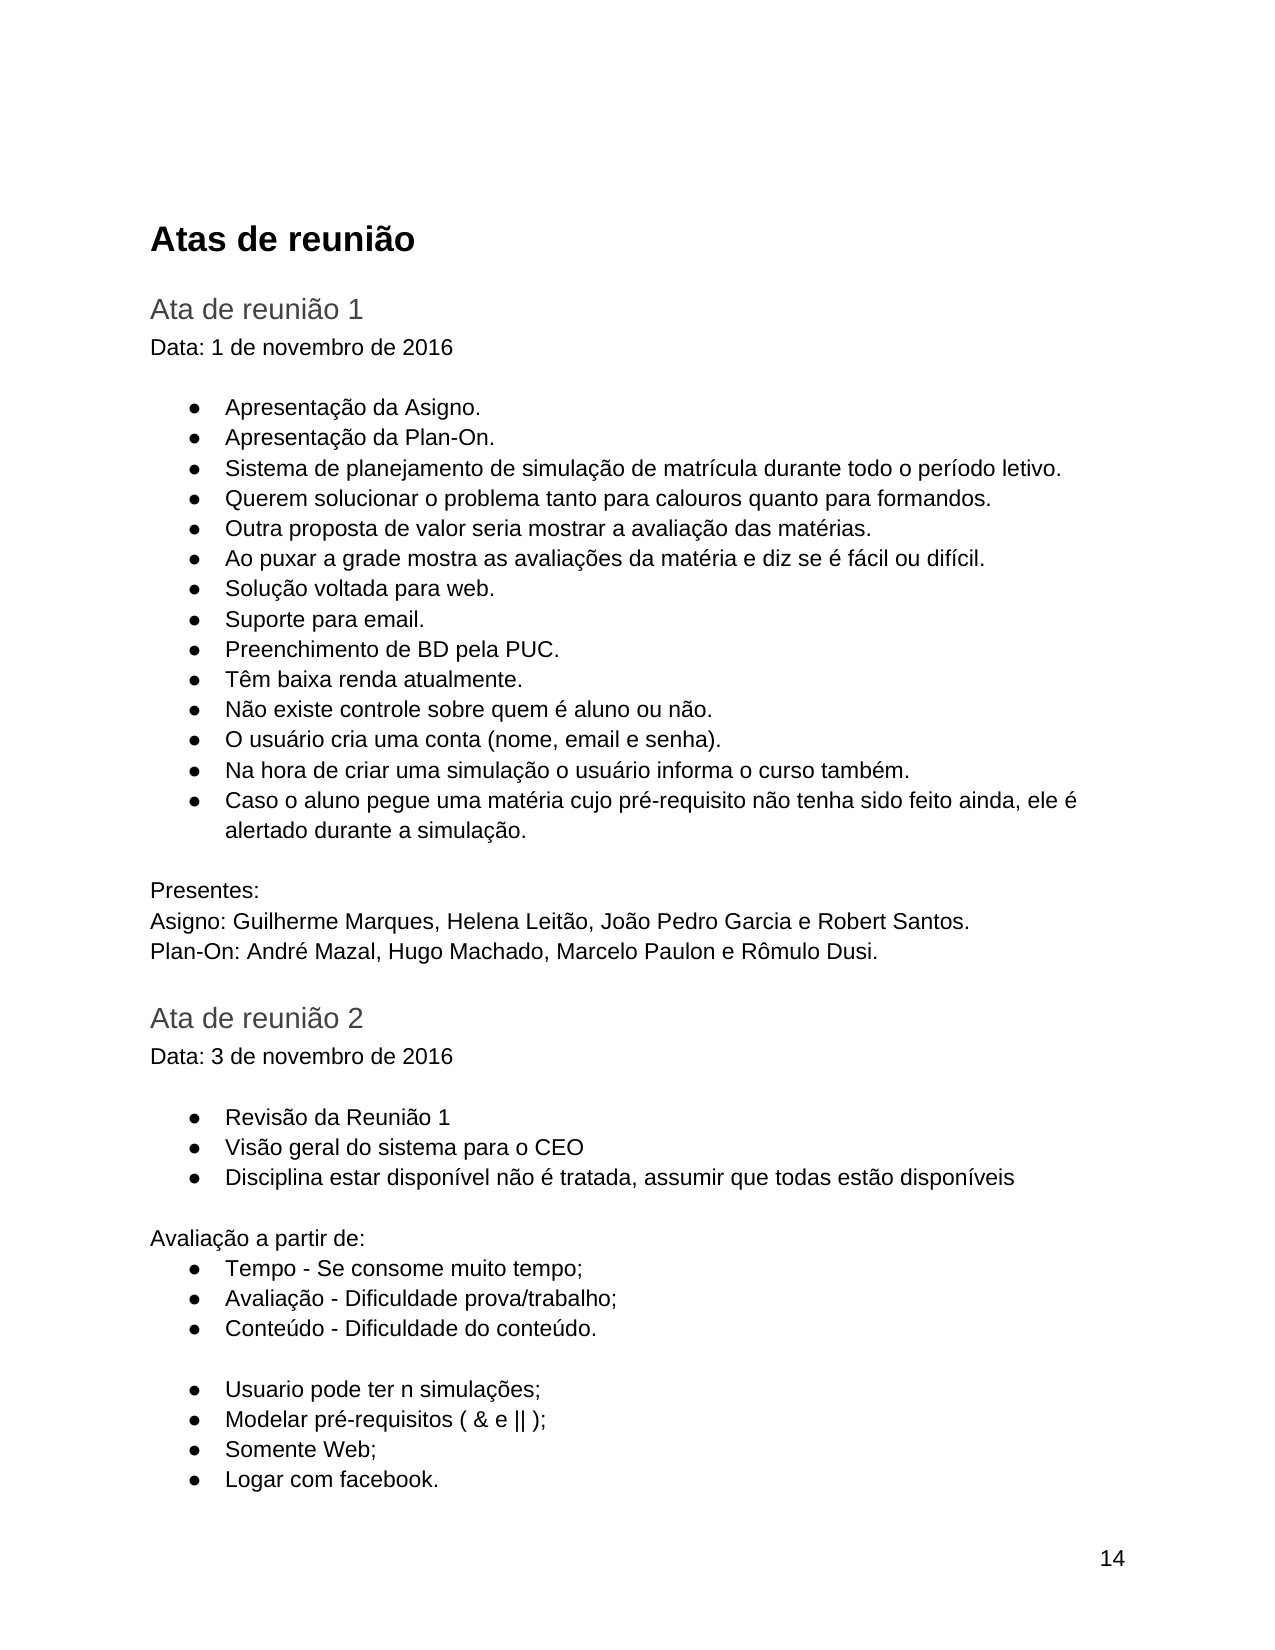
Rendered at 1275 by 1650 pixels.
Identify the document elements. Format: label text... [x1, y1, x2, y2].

list Somente Web; [187, 1436, 1125, 1462]
list Querem solucionar o problema tanto para calouros quanto para formandos. [187, 485, 1125, 511]
list Tempo - Se consome muito tempo; [187, 1255, 1125, 1281]
list Conteúdo - Dificuldade do conteúdo. [187, 1315, 1125, 1341]
list Visão geral do sistema para o CEO [187, 1134, 1125, 1160]
list Preenchimento de BD pela PUC. [187, 636, 1125, 662]
subtitle Ata de reunião 2 [150, 1001, 1125, 1035]
list Suporte para email. [187, 606, 1125, 632]
subtitle Atas de reunião [150, 218, 1125, 258]
list Avaliação - Dificuldade prova/trabalho; [187, 1285, 1125, 1311]
text Asigno: Guilherme Marques, Helena Leitão, João Pedro Garcia e Robert Santos. [150, 908, 1125, 934]
list Revisão da Reunião 1 [187, 1104, 1125, 1130]
list Têm baixa renda atualmente. [187, 666, 1125, 692]
text Presentes: [150, 877, 1125, 904]
text Avaliação a partir de: [150, 1224, 1125, 1251]
subtitle Ata de reunião 1 [150, 292, 1125, 325]
list Caso o aluno pegue uma matéria cujo pré-requisito não tenha sido feito ainda, ele é alertado durante a simulação. [187, 787, 1125, 843]
text Data: 1 de novembro de 2016 [150, 334, 1125, 360]
list Solução voltada para web. [187, 575, 1125, 602]
list Apresentação da Plan-On. [187, 424, 1125, 451]
list Não existe controle sobre quem é aluno ou não. [187, 696, 1125, 722]
list Ao puxar a grade mostra as avaliações da matéria e diz se é fácil ou difícil. [187, 545, 1125, 571]
list Sistema de planejamento de simulação de matrícula durante todo o período letivo. [187, 454, 1125, 481]
list Disciplina estar disponível não é tratada, assumir que todas estão disponíveis [187, 1164, 1125, 1190]
list Logar com facebook. [187, 1466, 1125, 1492]
list Usuario pode ter n simulações; [187, 1376, 1125, 1402]
list Modelar pré-requisitos ( & e || ); [187, 1406, 1125, 1432]
text Plan-On: André Mazal, Hugo Machado, Marcelo Paulon e Rômulo Dusi. [150, 938, 1125, 964]
list Na hora de criar uma simulação o usuário informa o curso também. [187, 757, 1125, 783]
text Data: 3 de novembro de 2016 [150, 1043, 1125, 1069]
list Apresentação da Asigno. [187, 394, 1125, 420]
list O usuário cria uma conta (nome, email e senha). [187, 726, 1125, 753]
list Outra proposta de valor seria mostrar a avaliação das matérias. [187, 515, 1125, 541]
